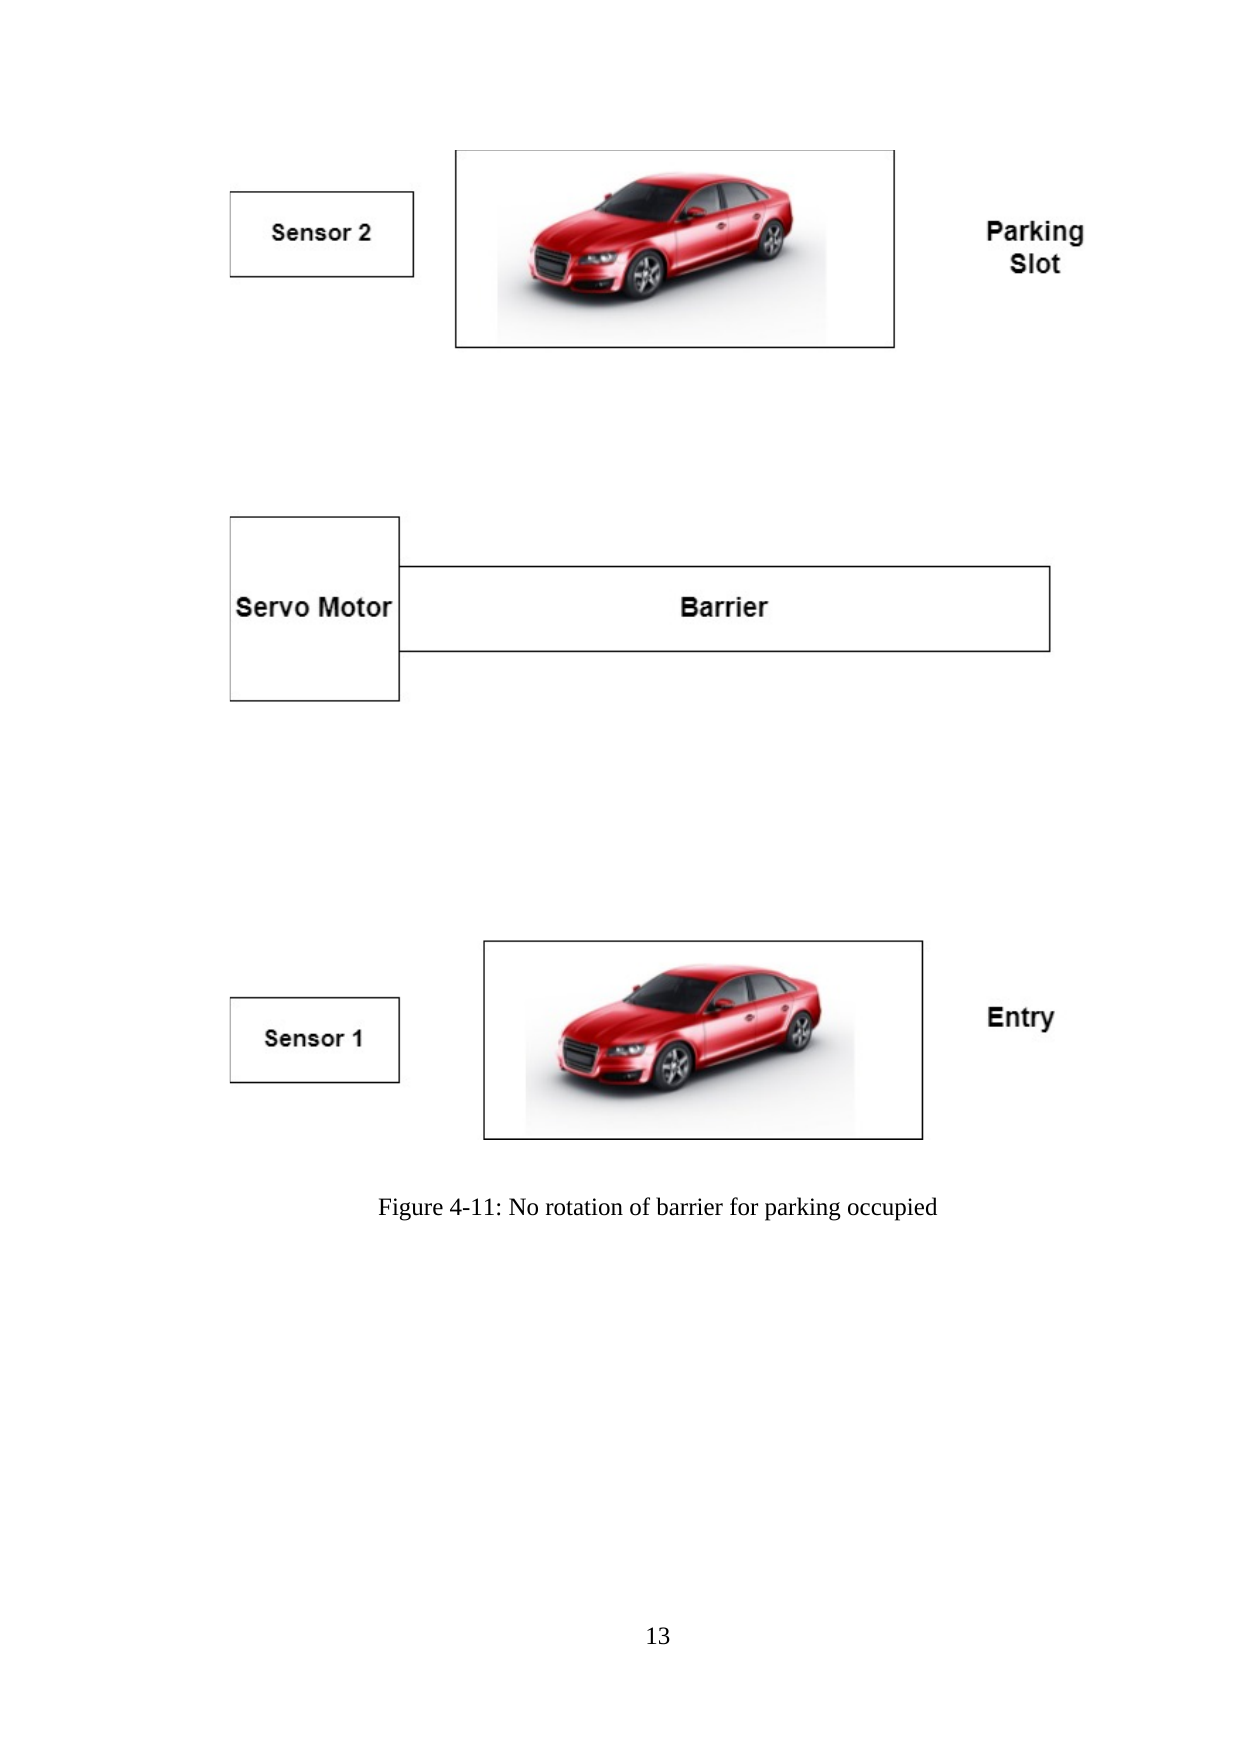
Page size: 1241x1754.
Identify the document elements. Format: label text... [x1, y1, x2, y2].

picture [229, 150, 1086, 1140]
